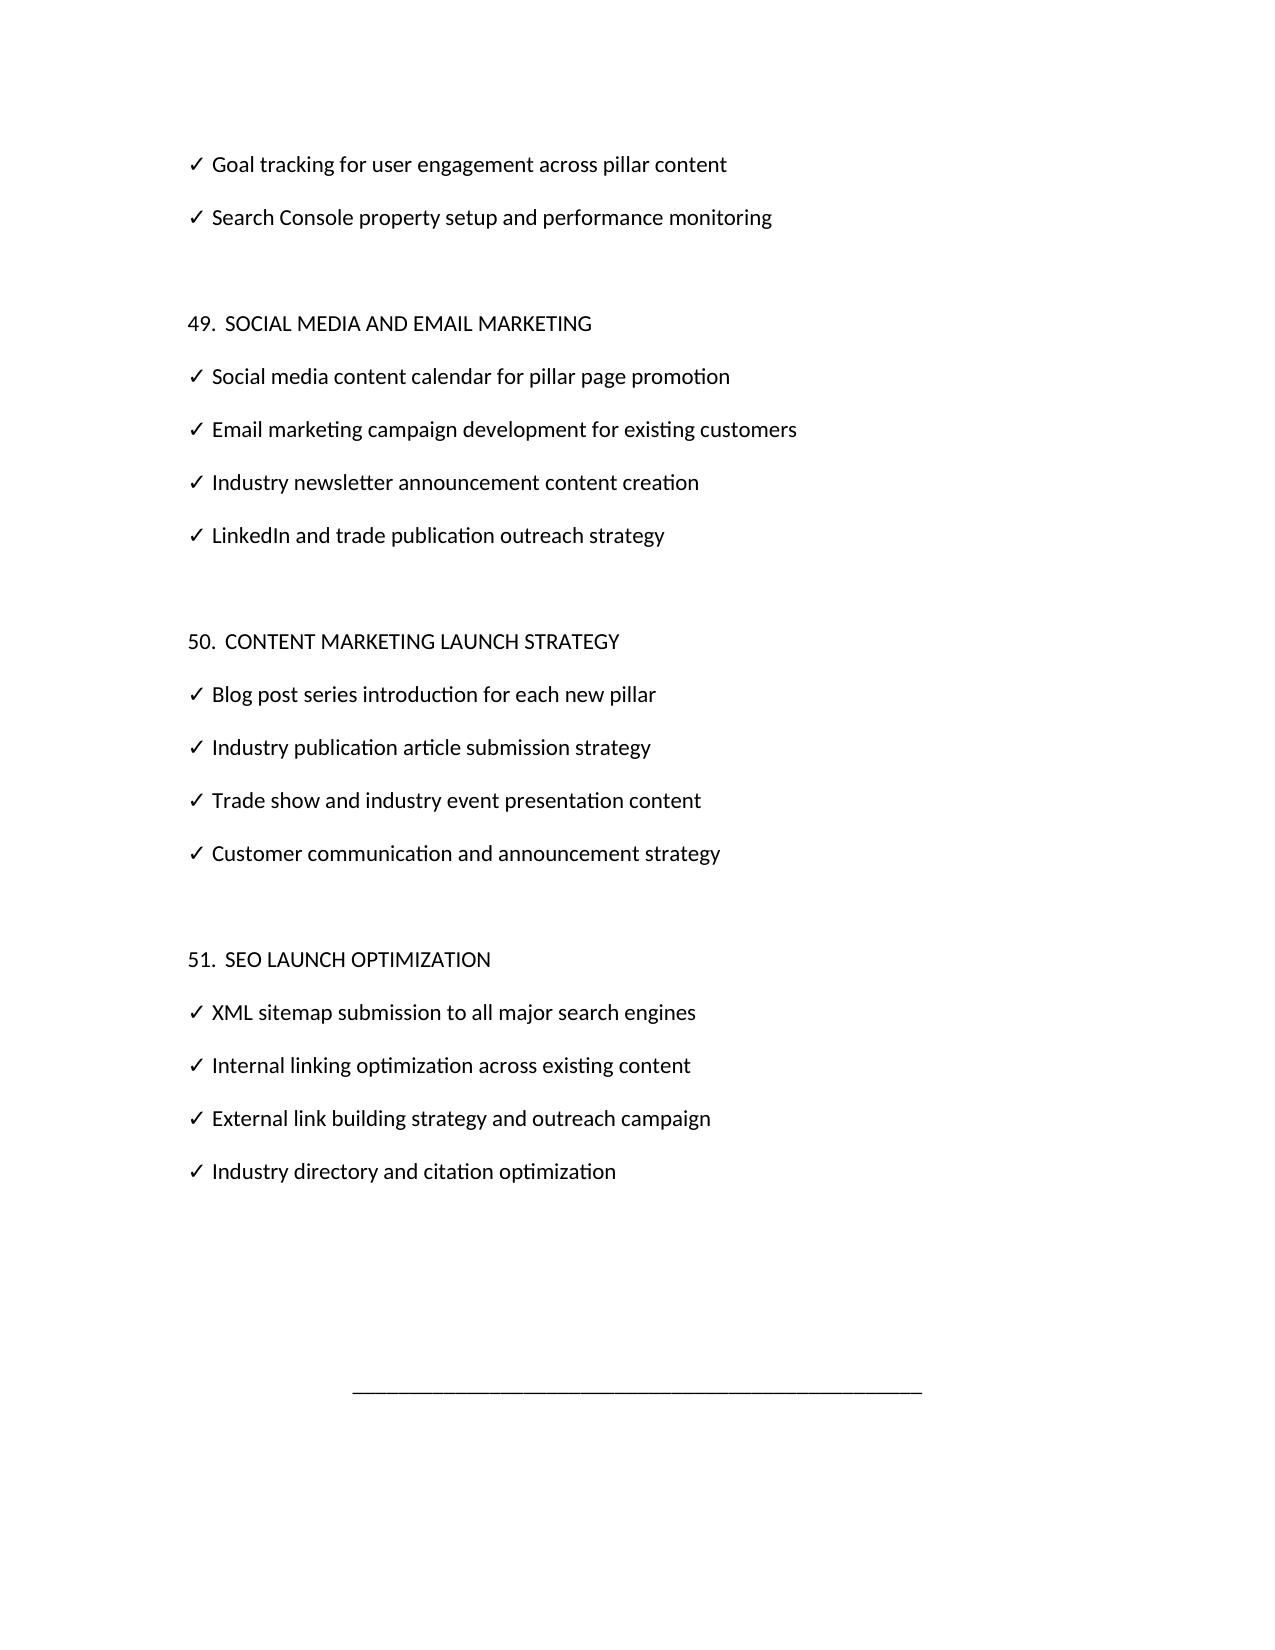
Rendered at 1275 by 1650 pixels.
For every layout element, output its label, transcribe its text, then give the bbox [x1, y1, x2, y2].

text ✓ XML sitemap submission to all major search engines [187, 998, 1087, 1026]
text ✓ Customer communication and announcement strategy [187, 839, 1087, 867]
text ✓ External link building strategy and outreach campaign [187, 1104, 1087, 1132]
text __________________________________________________ [187, 1369, 1087, 1397]
list SOCIAL MEDIA AND EMAIL MARKETING [187, 309, 1087, 337]
text ✓ LinkedIn and trade publication outreach strategy [187, 521, 1087, 549]
text ✓ Goal tracking for user engagement across pillar content [187, 150, 1087, 178]
text ✓ Industry publication article submission strategy [187, 733, 1087, 761]
list SEO LAUNCH OPTIMIZATION [187, 945, 1087, 973]
text ✓ Social media content calendar for pillar page promotion [187, 362, 1087, 390]
list CONTENT MARKETING LAUNCH STRATEGY [187, 627, 1087, 655]
text ✓ Email marketing campaign development for existing customers [187, 415, 1087, 443]
text ✓ Trade show and industry event presentation content [187, 786, 1087, 814]
text ✓ Industry newsletter announcement content creation [187, 468, 1087, 496]
text ✓ Blog post series introduction for each new pillar [187, 680, 1087, 708]
text ✓ Industry directory and citation optimization [187, 1157, 1087, 1185]
text ✓ Search Console property setup and performance monitoring [187, 203, 1087, 231]
text ✓ Internal linking optimization across existing content [187, 1051, 1087, 1079]
